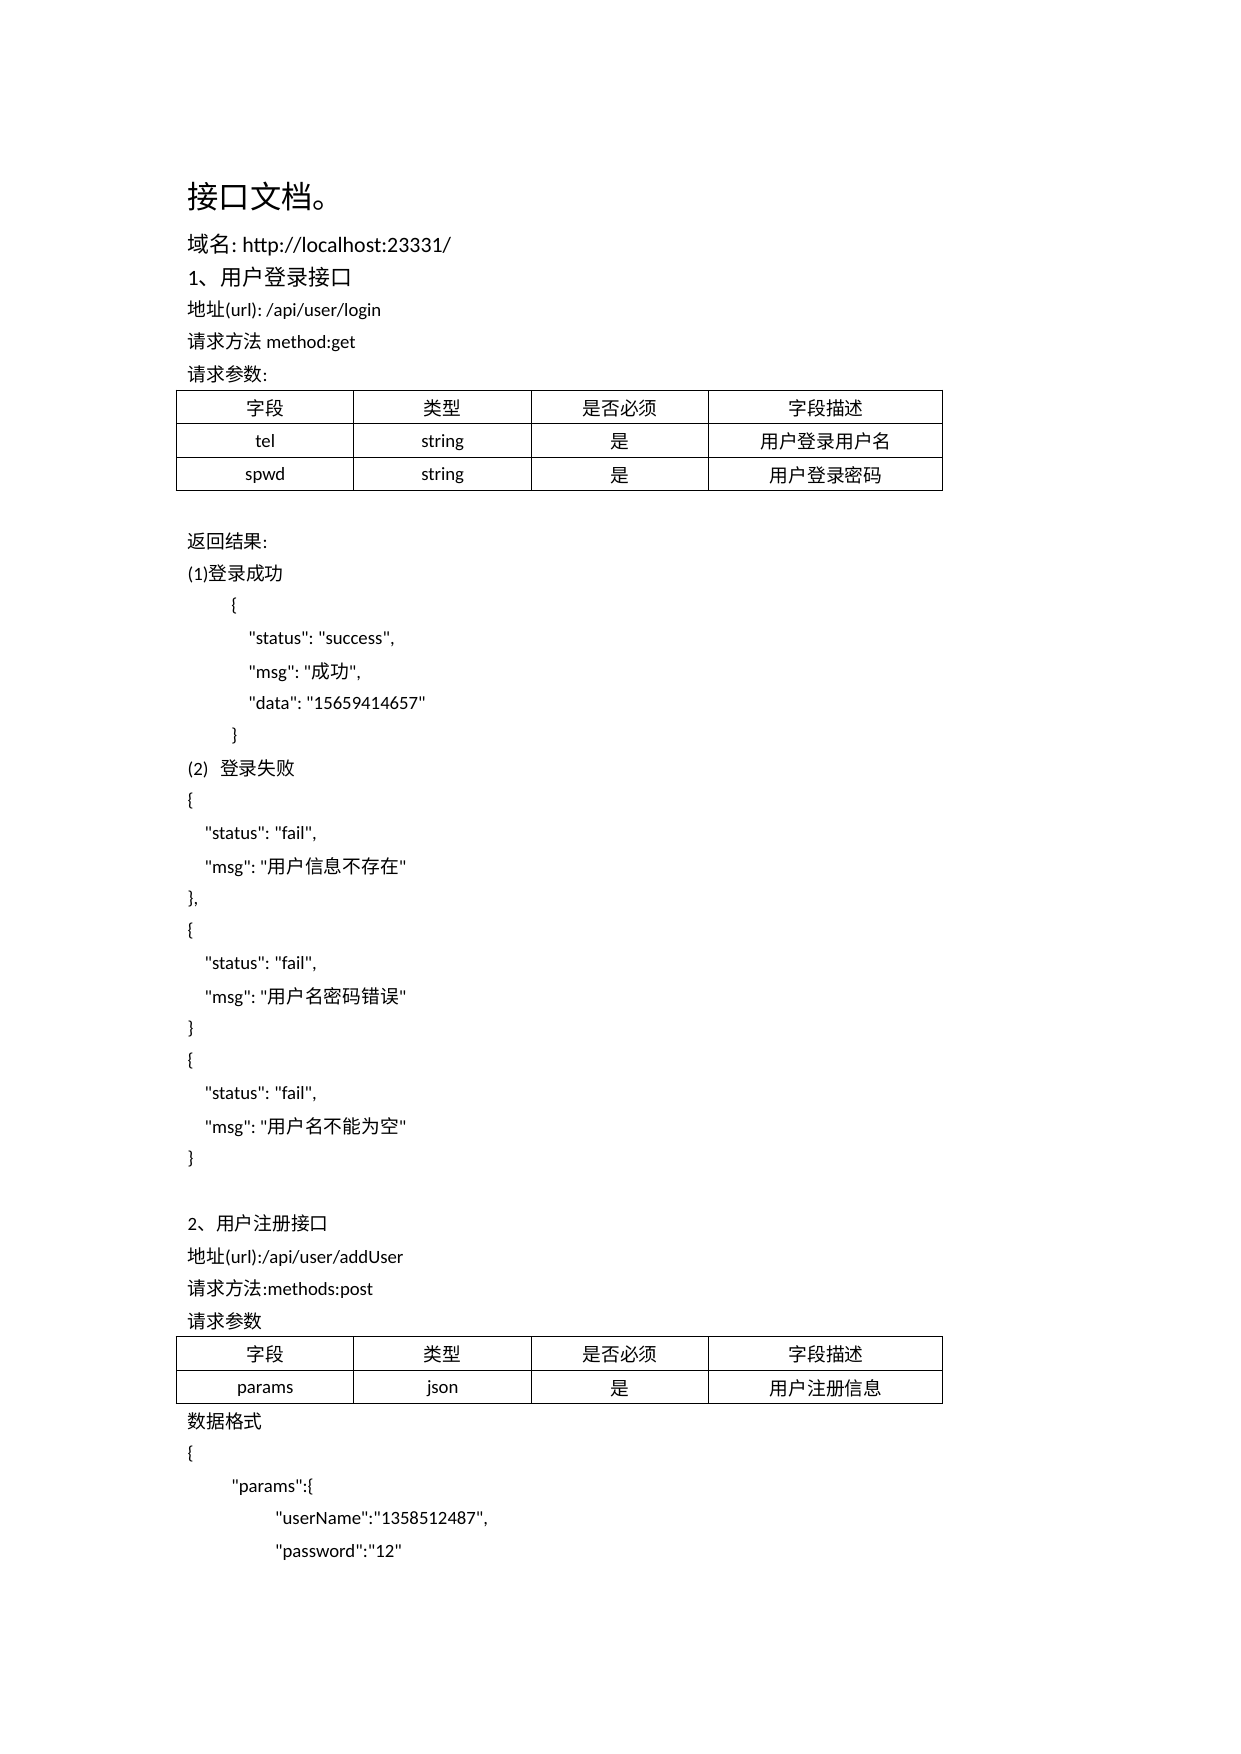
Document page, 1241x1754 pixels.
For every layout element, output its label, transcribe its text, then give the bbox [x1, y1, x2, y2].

table_cell spwd [177, 458, 353, 490]
list "status": "fail", [187, 1076, 1053, 1109]
table_header 是否必须 [532, 1337, 708, 1370]
list }, [187, 881, 1053, 914]
table_cell string [354, 424, 531, 457]
table_header 是否必须 [532, 391, 708, 423]
table_cell params [177, 1371, 353, 1403]
list } [187, 719, 1053, 751]
list "password":"12" [187, 1534, 1053, 1567]
list "msg": "用户名密码错误" [187, 979, 1053, 1011]
table_header 类型 [354, 391, 531, 423]
list "data": "15659414657" [187, 686, 1053, 719]
table_cell 是 [532, 1371, 708, 1403]
table_cell 用户登录用户名 [709, 424, 942, 457]
list 数据格式 [187, 1404, 1053, 1437]
list 请求参数 [187, 1304, 1053, 1336]
list } [187, 1011, 1053, 1044]
table_cell string [354, 458, 531, 490]
list "params":{ [187, 1469, 1053, 1502]
table_cell 用户登录密码 [709, 458, 942, 490]
table_header 字段描述 [709, 1337, 942, 1370]
table_cell 用户注册信息 [709, 1371, 942, 1403]
text 接口文档。 [187, 162, 1053, 227]
list } [187, 1141, 1053, 1174]
text 域名: http://localhost:23331/ [187, 227, 1053, 259]
list 登录失败 [187, 751, 1053, 784]
table_header 字段 [177, 1337, 353, 1370]
list { [187, 784, 1053, 816]
list "status": "fail", [187, 816, 1053, 849]
list "status": "fail", [187, 946, 1053, 979]
list 用户登录接口 [187, 259, 1053, 292]
table_cell tel [177, 424, 353, 457]
table_cell json [354, 1371, 531, 1403]
list { [187, 1044, 1053, 1076]
list "msg": "用户信息不存在" [187, 849, 1053, 881]
list (1)登录成功 [187, 556, 1053, 589]
table_cell 是 [532, 458, 708, 490]
table_cell 是 [532, 424, 708, 457]
list "msg": "用户名不能为空" [187, 1109, 1053, 1141]
list 返回结果: [187, 524, 1053, 556]
list 地址(url):/api/user/addUser [187, 1239, 1053, 1271]
table_header 类型 [354, 1337, 531, 1370]
list "userName":"1358512487", [187, 1502, 1053, 1534]
list 请求方法:methods:post [187, 1271, 1053, 1304]
list "status": "success", [187, 621, 1053, 654]
list 请求参数: [187, 357, 1053, 389]
table_header 字段 [177, 391, 353, 423]
list { [187, 1437, 1053, 1469]
list 请求方法method:get [187, 324, 1053, 357]
list 用户注册接口 [187, 1206, 1053, 1239]
list { [187, 589, 1053, 621]
table_header 字段描述 [709, 391, 942, 423]
list 地址(url): /api/user/login [187, 292, 1053, 324]
list { [187, 914, 1053, 946]
list "msg": "成功", [187, 654, 1053, 686]
